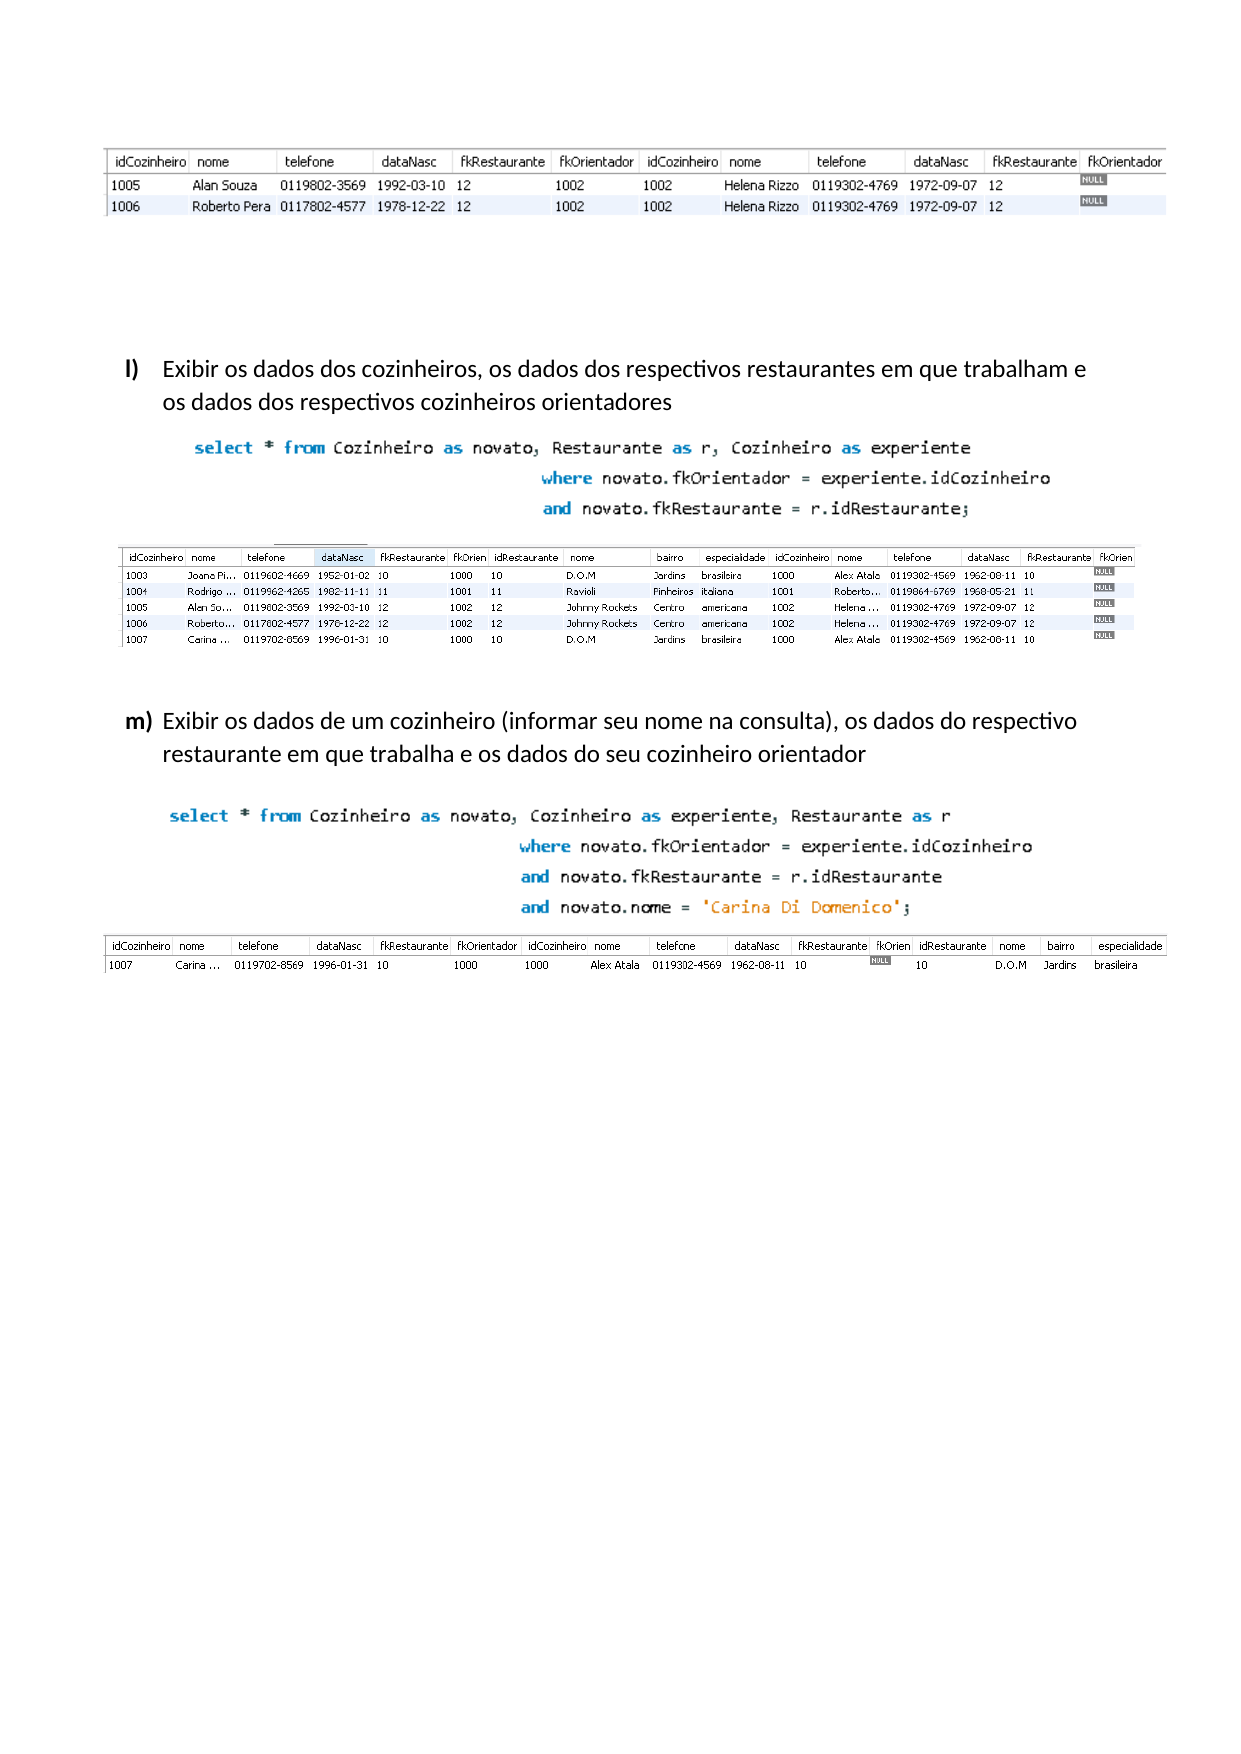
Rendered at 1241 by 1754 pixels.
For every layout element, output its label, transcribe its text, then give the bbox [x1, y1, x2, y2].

list Exibir os dados dos cozinheiros, os dados dos respectivos restaurantes em que trabalham e os dados dos respectivos cozinheiros orientadores [125, 353, 1107, 417]
picture [162, 803, 1049, 932]
picture [118, 544, 1142, 654]
picture [103, 933, 1168, 982]
picture [177, 435, 1063, 526]
picture [103, 147, 1167, 220]
list Exibir os dados de um cozinheiro (informar seu nome na consulta), os dados do respectivo restaurante em que trabalha e os dados do seu cozinheiro orientador [125, 705, 1107, 768]
